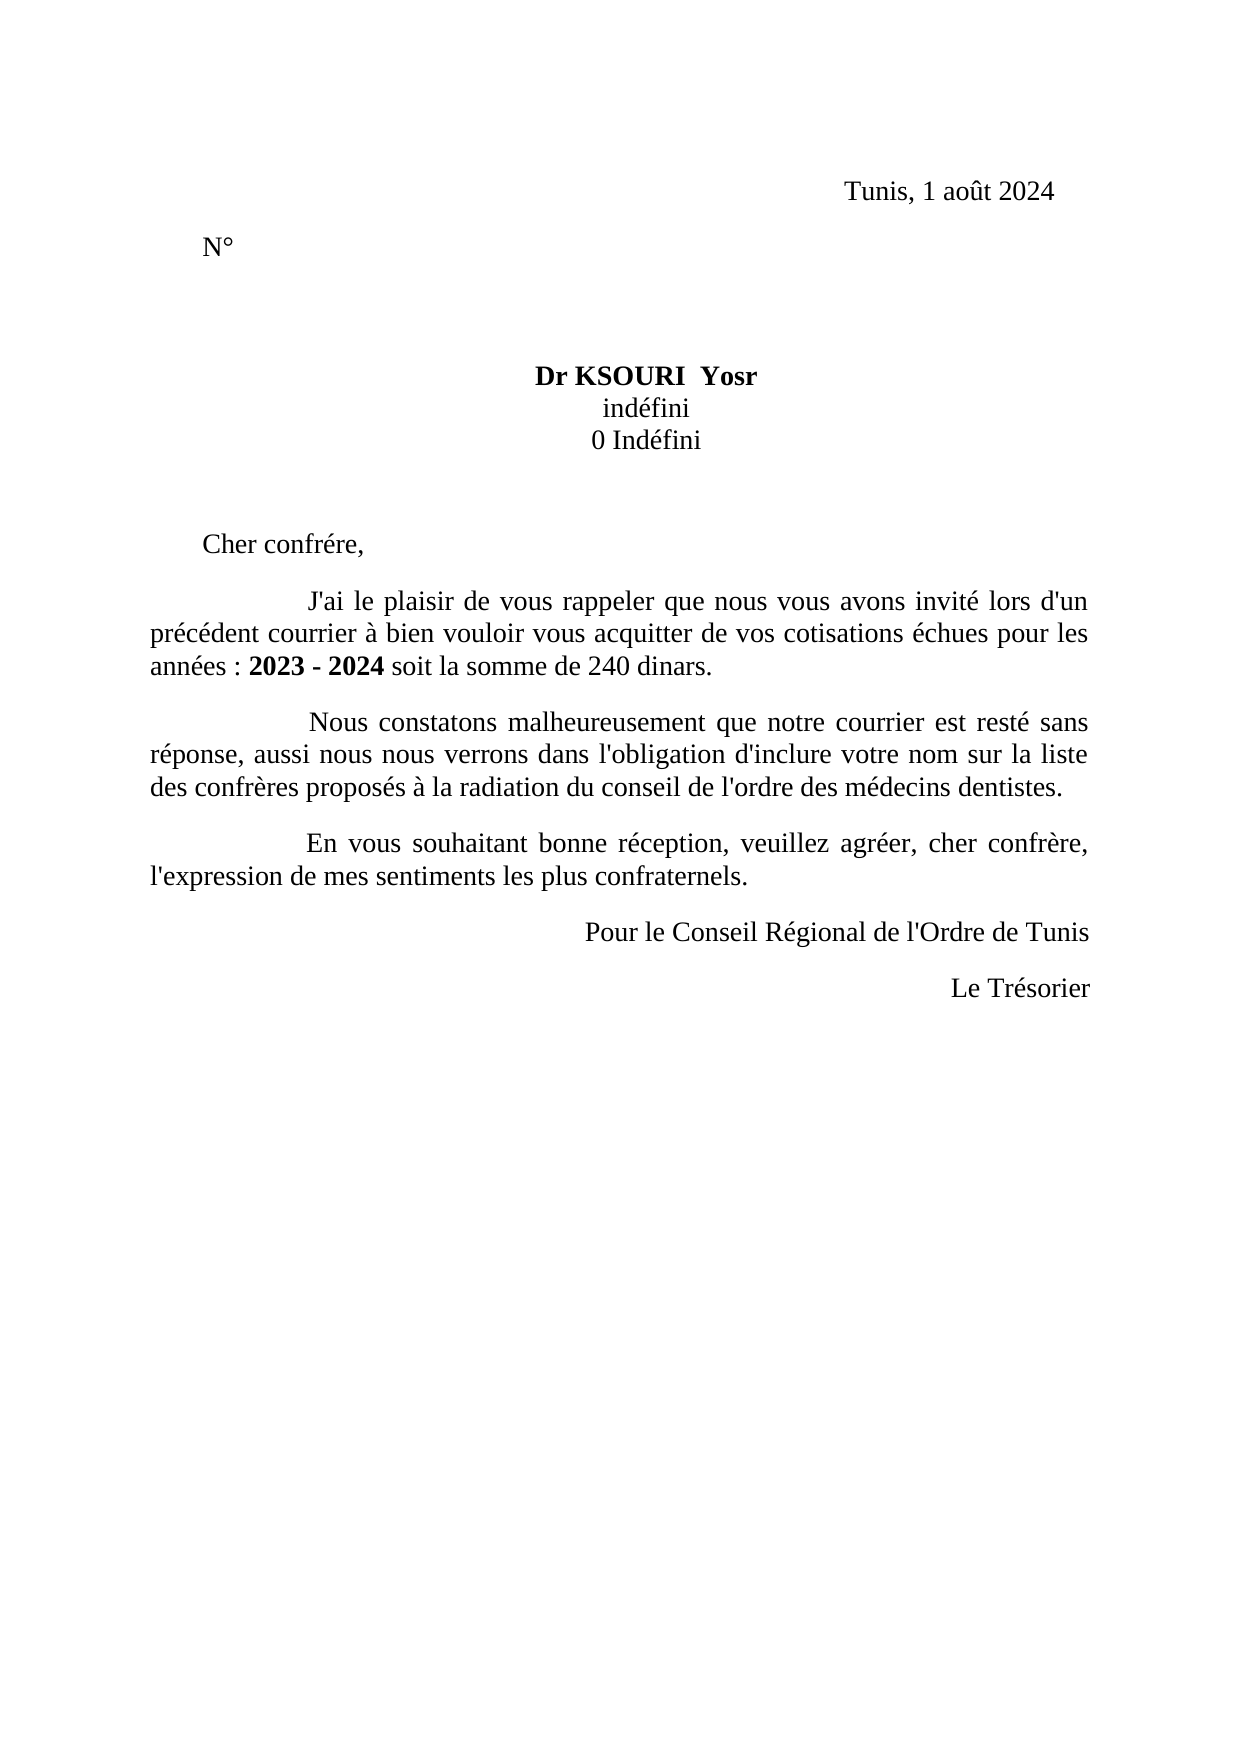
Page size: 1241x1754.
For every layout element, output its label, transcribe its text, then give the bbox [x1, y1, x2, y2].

text J'ai le plaisir de vous rappeler que nous vous avons invité lors d'un précédent courrier à bien vouloir vous acquitter de vos cotisations échues pour les années : 2023 - 2024 soit la somme de 240 dinars. [150, 584, 1090, 681]
text Tunis, 1 août 2024 [150, 174, 1090, 206]
text En vous souhaitant bonne réception, veuillez agréer, cher confrère, l'expression de mes sentiments les plus confraternels. [150, 826, 1090, 891]
text N° [150, 230, 1090, 287]
text Pour le Conseil Régional de l'Ordre de Tunis [150, 915, 1090, 947]
text Nous constatons malheureusement que notre courrier est resté sans réponse, aussi nous nous verrons dans l'obligation d'inclure votre nom sur la liste des confrères proposés à la radiation du conseil de l'ordre des médecins dentistes. [150, 705, 1090, 802]
text Le Trésorier [150, 971, 1090, 1004]
text Cher confrére, [150, 528, 1090, 560]
text Dr KSOURI Yosr indéfini 0 Indéfini [150, 358, 1090, 456]
